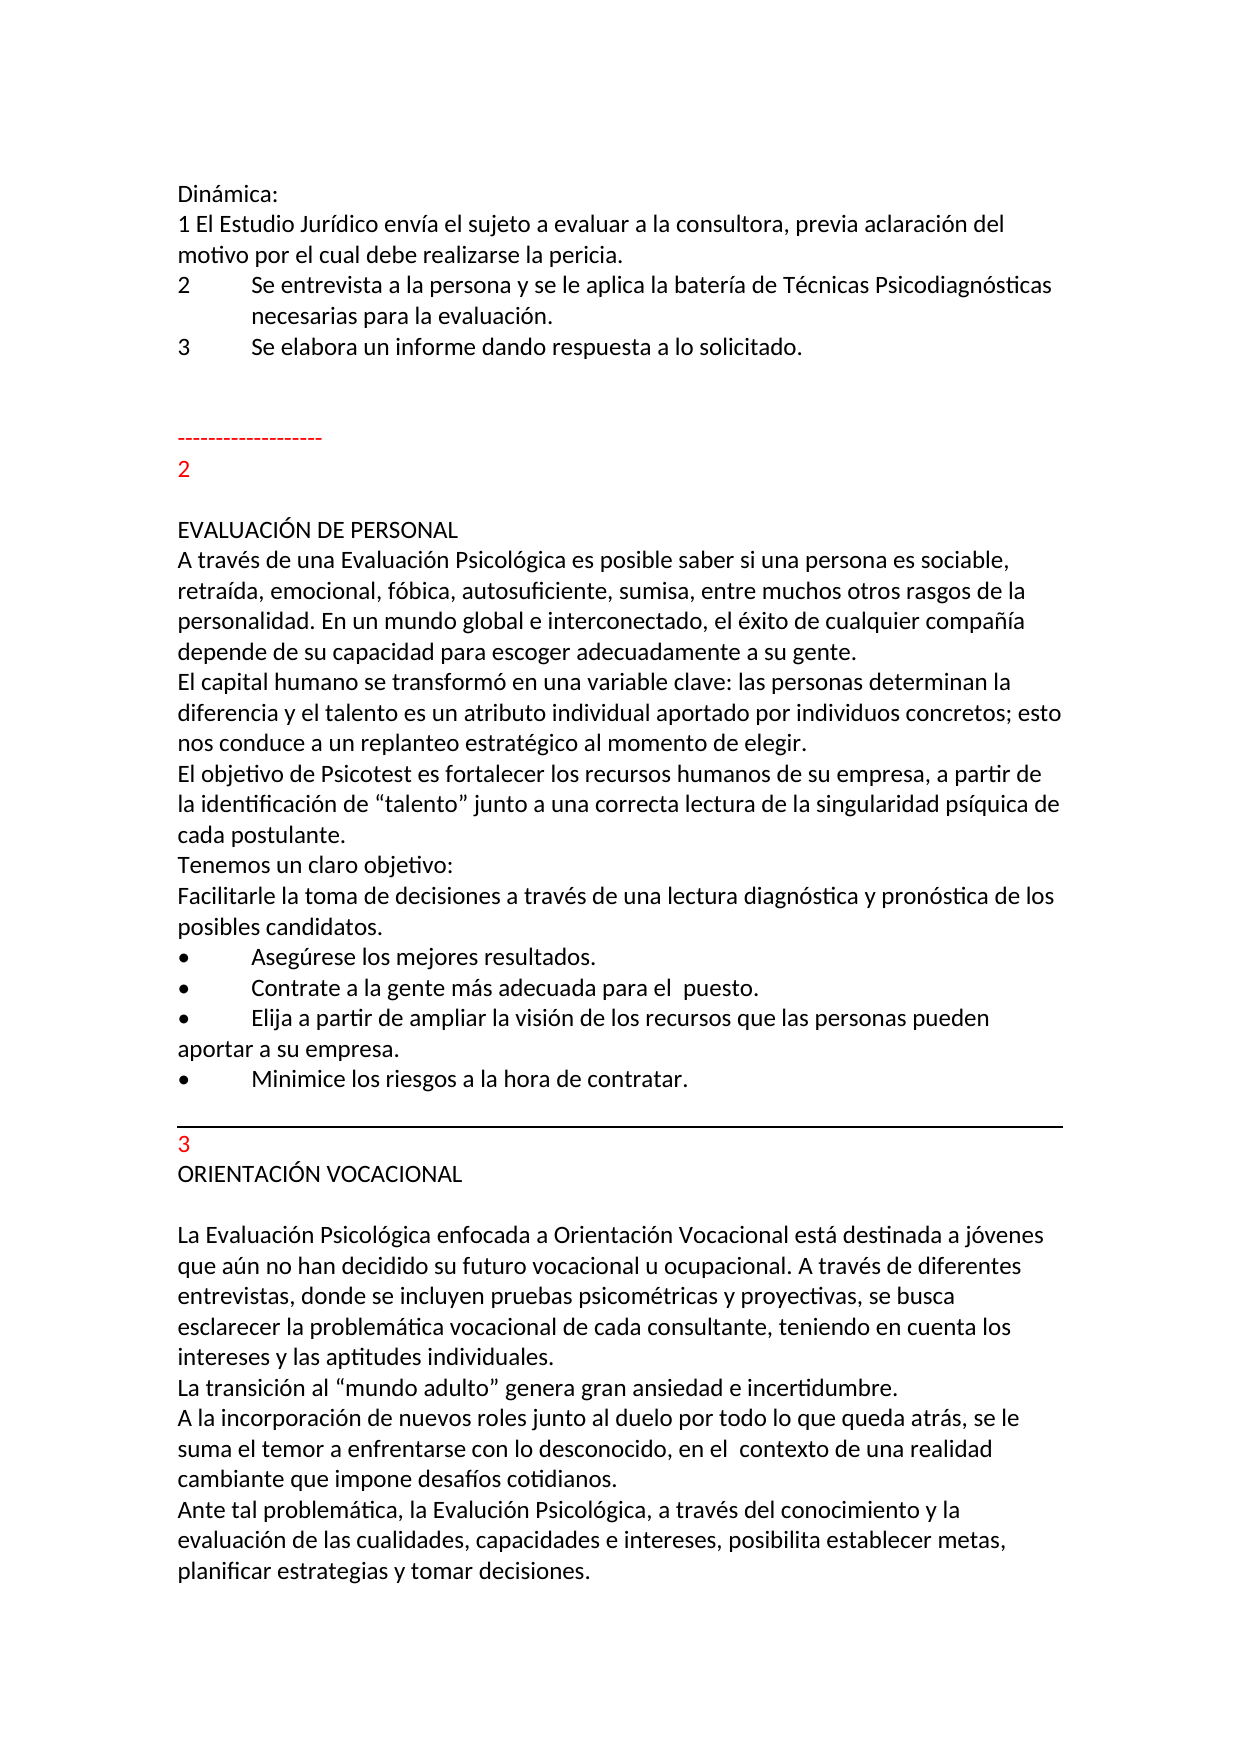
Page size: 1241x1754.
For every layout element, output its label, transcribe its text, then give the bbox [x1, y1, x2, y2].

text • Contrate a la gente más adecuada para el puesto. [177, 972, 1063, 1002]
text El capital humano se transformó en una variable clave: las personas determinan la diferencia y el talento es un atributo individual aportado por individuos concretos; esto nos conduce a un replanteo estratégico al momento de elegir. [177, 666, 1063, 758]
text • Elija a partir de ampliar la visión de los recursos que las personas pueden aportar a su empresa. [177, 1002, 1063, 1063]
text • Minimice los riesgos a la hora de contratar. [177, 1063, 1063, 1094]
text El objetivo de Psicotest es fortalecer los recursos humanos de su empresa, a partir de la identificación de “talento” junto a una correcta lectura de la singularidad psíquica de cada postulante. [177, 758, 1063, 849]
text • Asegúrese los mejores resultados. [177, 941, 1063, 972]
text Tenemos un claro objetivo: [177, 849, 1063, 880]
text La transición al “mundo adulto” genera gran ansiedad e incertidumbre. [177, 1372, 1063, 1403]
text A la incorporación de nuevos roles junto al duelo por todo lo que queda atrás, se le suma el temor a enfrentarse con lo desconocido, en el contexto de una realidad cambiante que impone desafíos cotidianos. [177, 1403, 1063, 1494]
text Ante tal problemática, la Evalución Psicológica, a través del conocimiento y la evaluación de las cualidades, capacidades e intereses, posibilita establecer metas, planificar estrategias y tomar decisiones. [177, 1494, 1063, 1586]
text EVALUACIÓN DE PERSONAL [177, 514, 1063, 544]
text 3 Se elabora un informe dando respuesta a lo solicitado. [177, 331, 1063, 361]
text 2 Se entrevista a la persona y se le aplica la batería de Técnicas Psicodiagnósticas necesarias para la evaluación. [177, 270, 1063, 331]
text ------------------- [177, 422, 1063, 453]
text ORIENTACIÓN VOCACIONAL [177, 1158, 1063, 1189]
text 1 El Estudio Jurídico envía el sujeto a evaluar a la consultora, previa aclaración del motivo por el cual debe realizarse la pericia. [177, 209, 1063, 270]
text Facilitarle la toma de decisiones a través de una lectura diagnóstica y pronóstica de los posibles candidatos. [177, 880, 1063, 941]
text A través de una Evaluación Psicológica es posible saber si una persona es sociable, retraída, emocional, fóbica, autosuficiente, sumisa, entre muchos otros rasgos de la personalidad. En un mundo global e interconectado, el éxito de cualquier compañía depende de su capacidad para escoger adecuadamente a su gente. [177, 544, 1063, 666]
text 3 [177, 1128, 1063, 1158]
text Dinámica: [177, 178, 1063, 209]
text La Evaluación Psicológica enfocada a Orientación Vocacional está destinada a jóvenes que aún no han decidido su futuro vocacional u ocupacional. A través de diferentes entrevistas, donde se incluyen pruebas psicométricas y proyectivas, se busca esclarecer la problemática vocacional de cada consultante, teniendo en cuenta los intereses y las aptitudes individuales. [177, 1219, 1063, 1372]
text 2 [177, 453, 1063, 483]
